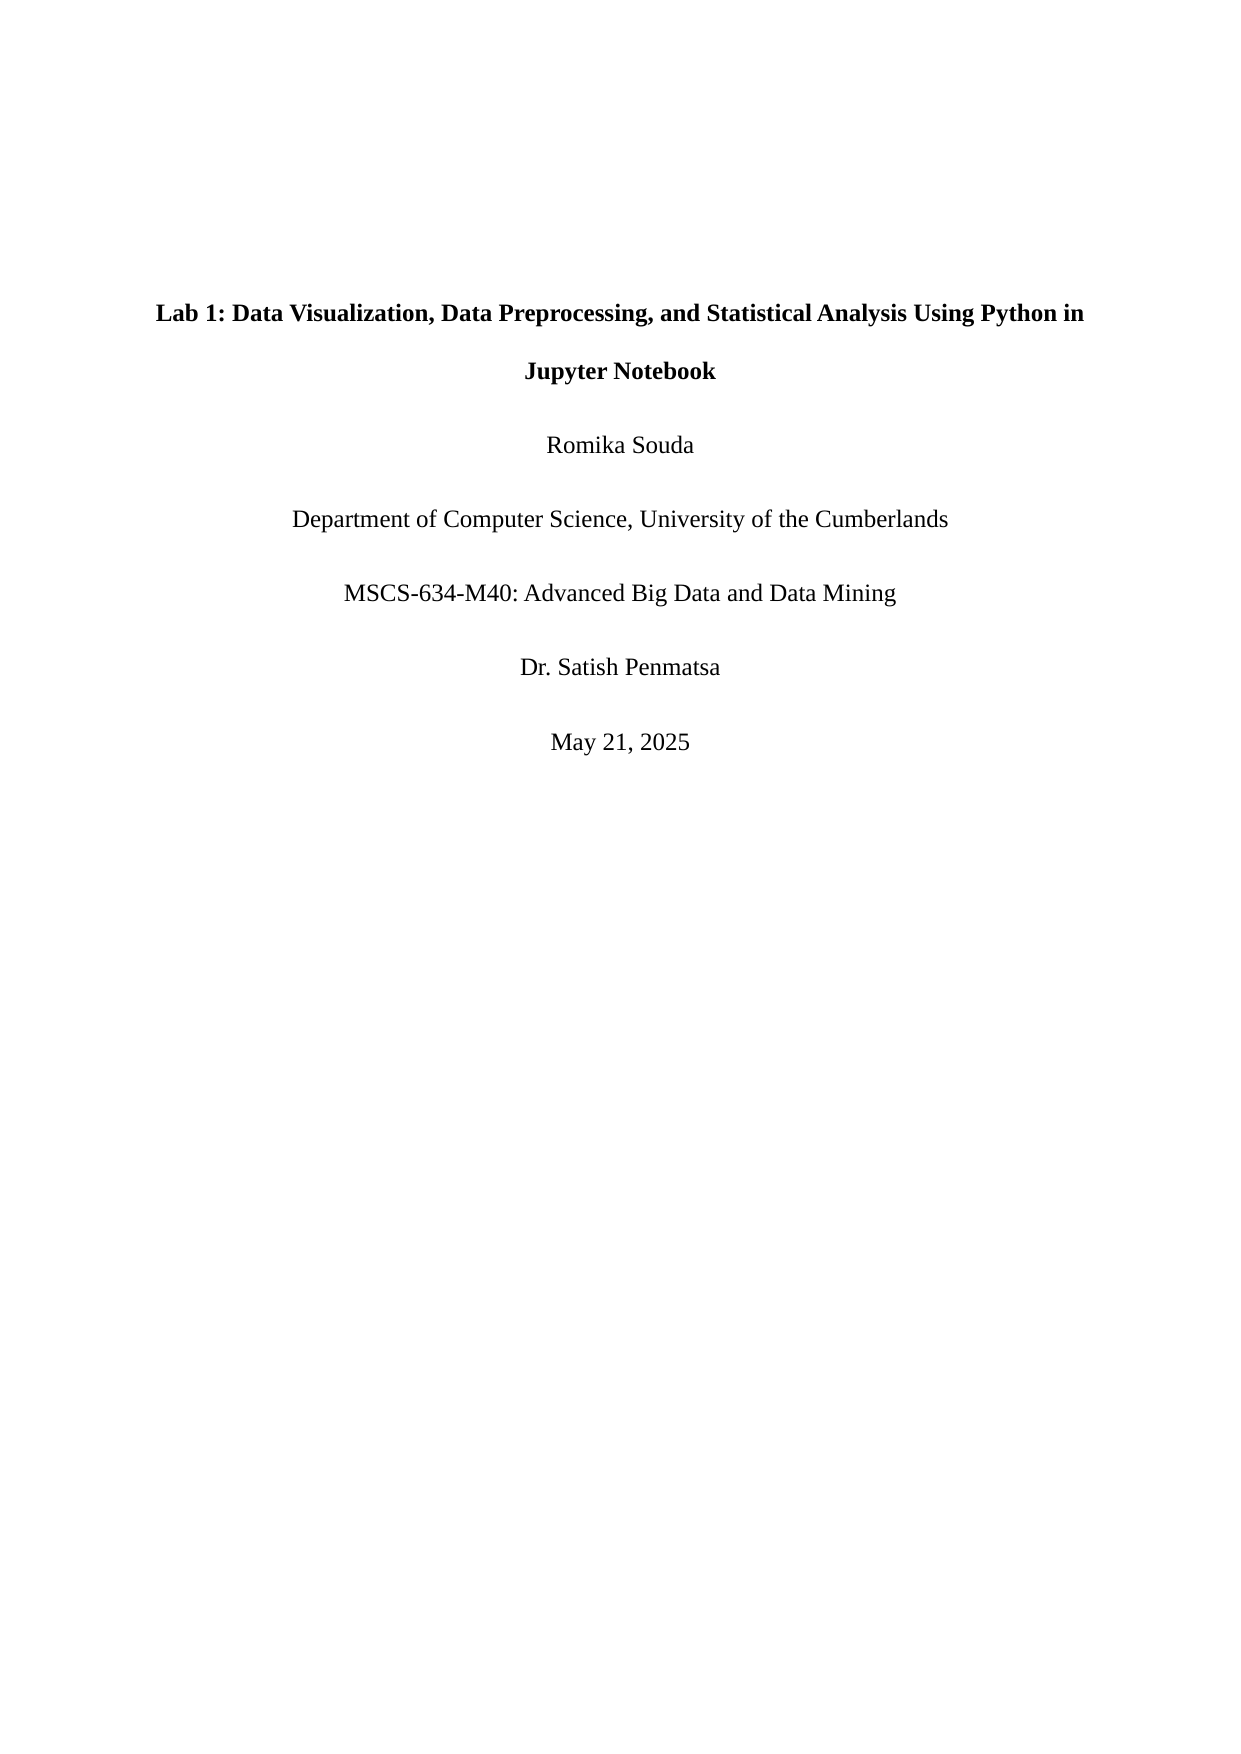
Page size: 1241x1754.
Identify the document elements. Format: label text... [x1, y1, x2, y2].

text Lab 1: Data Visualization, Data Preprocessing, and Statistical Analysis Using Python in Jupyter Notebook [150, 298, 1090, 384]
text MSCS-634-M40: Advanced Big Data and Data Mining [150, 578, 1090, 607]
text Romika Souda [150, 430, 1090, 459]
text Department of Computer Science, University of the Cumberlands [150, 504, 1090, 533]
text Dr. Satish Penmatsa [150, 652, 1090, 681]
text May 21, 2025 [150, 727, 1090, 755]
